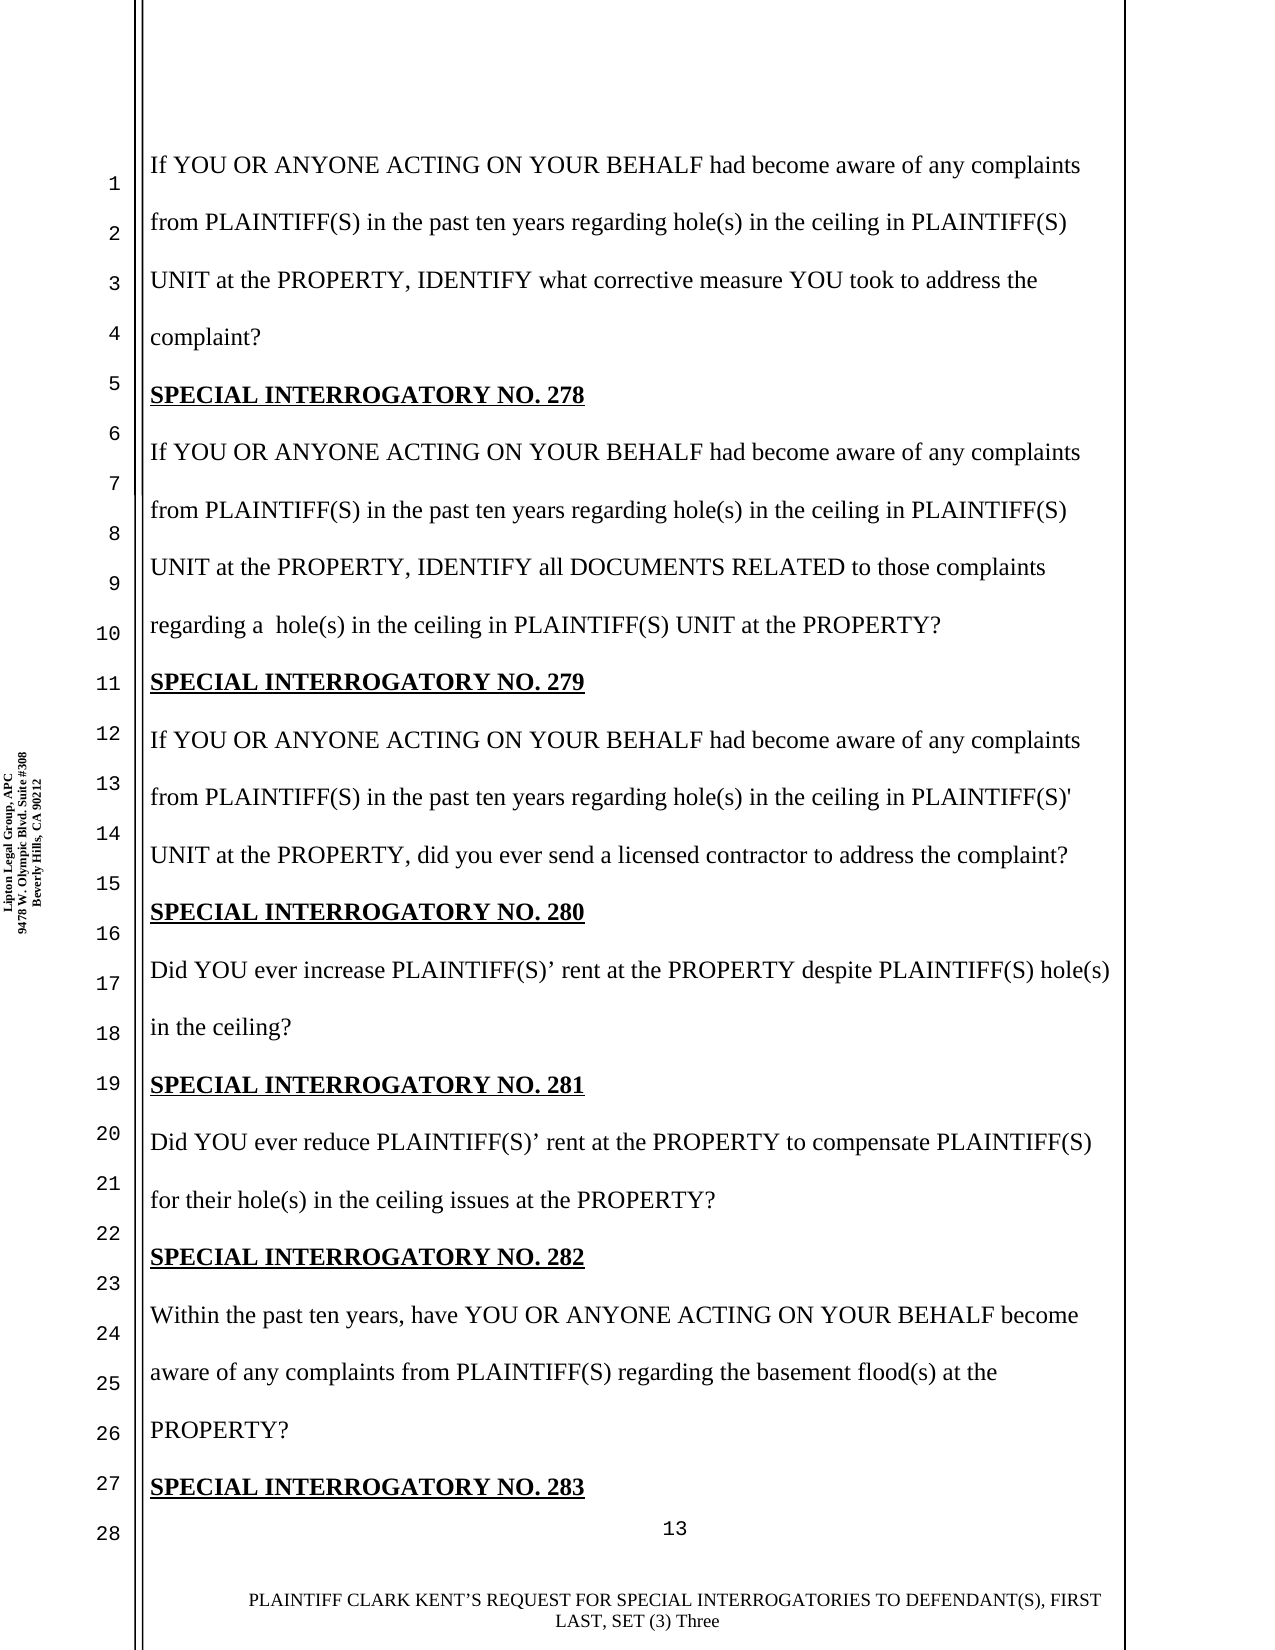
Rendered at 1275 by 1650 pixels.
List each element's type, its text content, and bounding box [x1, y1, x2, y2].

text SPECIAL INTERROGATORY NO. 278 [150, 380, 1125, 409]
text If YOU OR ANYONE ACTING ON YOUR BEHALF had become aware of any complaints from PLAINTIFF(S) in the past ten years regarding hole(s) in the ceiling in PLAINTIFF(S) UNIT at the PROPERTY, IDENTIFY what corrective measure YOU took to address the complaint? [150, 150, 1125, 351]
text Did YOU ever increase PLAINTIFF(S)’ rent at the PROPERTY despite PLAINTIFF(S) hole(s) in the ceiling? [150, 955, 1125, 1041]
text If YOU OR ANYONE ACTING ON YOUR BEHALF had become aware of any complaints from PLAINTIFF(S) in the past ten years regarding hole(s) in the ceiling in PLAINTIFF(S)' UNIT at the PROPERTY, did you ever send a licensed contractor to address the complaint? [150, 725, 1125, 869]
text SPECIAL INTERROGATORY NO. 280 [150, 897, 1125, 926]
text SPECIAL INTERROGATORY NO. 282 [150, 1242, 1125, 1271]
text SPECIAL INTERROGATORY NO. 281 [150, 1070, 1125, 1099]
text SPECIAL INTERROGATORY NO. 279 [150, 667, 1125, 696]
text Did YOU ever reduce PLAINTIFF(S)’ rent at the PROPERTY to compensate PLAINTIFF(S) for their hole(s) in the ceiling issues at the PROPERTY? [150, 1127, 1125, 1214]
text If YOU OR ANYONE ACTING ON YOUR BEHALF had become aware of any complaints from PLAINTIFF(S) in the past ten years regarding hole(s) in the ceiling in PLAINTIFF(S) UNIT at the PROPERTY, IDENTIFY all DOCUMENTS RELATED to those complaints regarding a hole(s) in the ceiling in PLAINTIFF(S) UNIT at the PROPERTY? [150, 437, 1125, 639]
text SPECIAL INTERROGATORY NO. 283 [150, 1472, 1125, 1501]
text Within the past ten years, have YOU OR ANYONE ACTING ON YOUR BEHALF become aware of any complaints from PLAINTIFF(S) regarding the basement flood(s) at the PROPERTY? [150, 1300, 1125, 1444]
